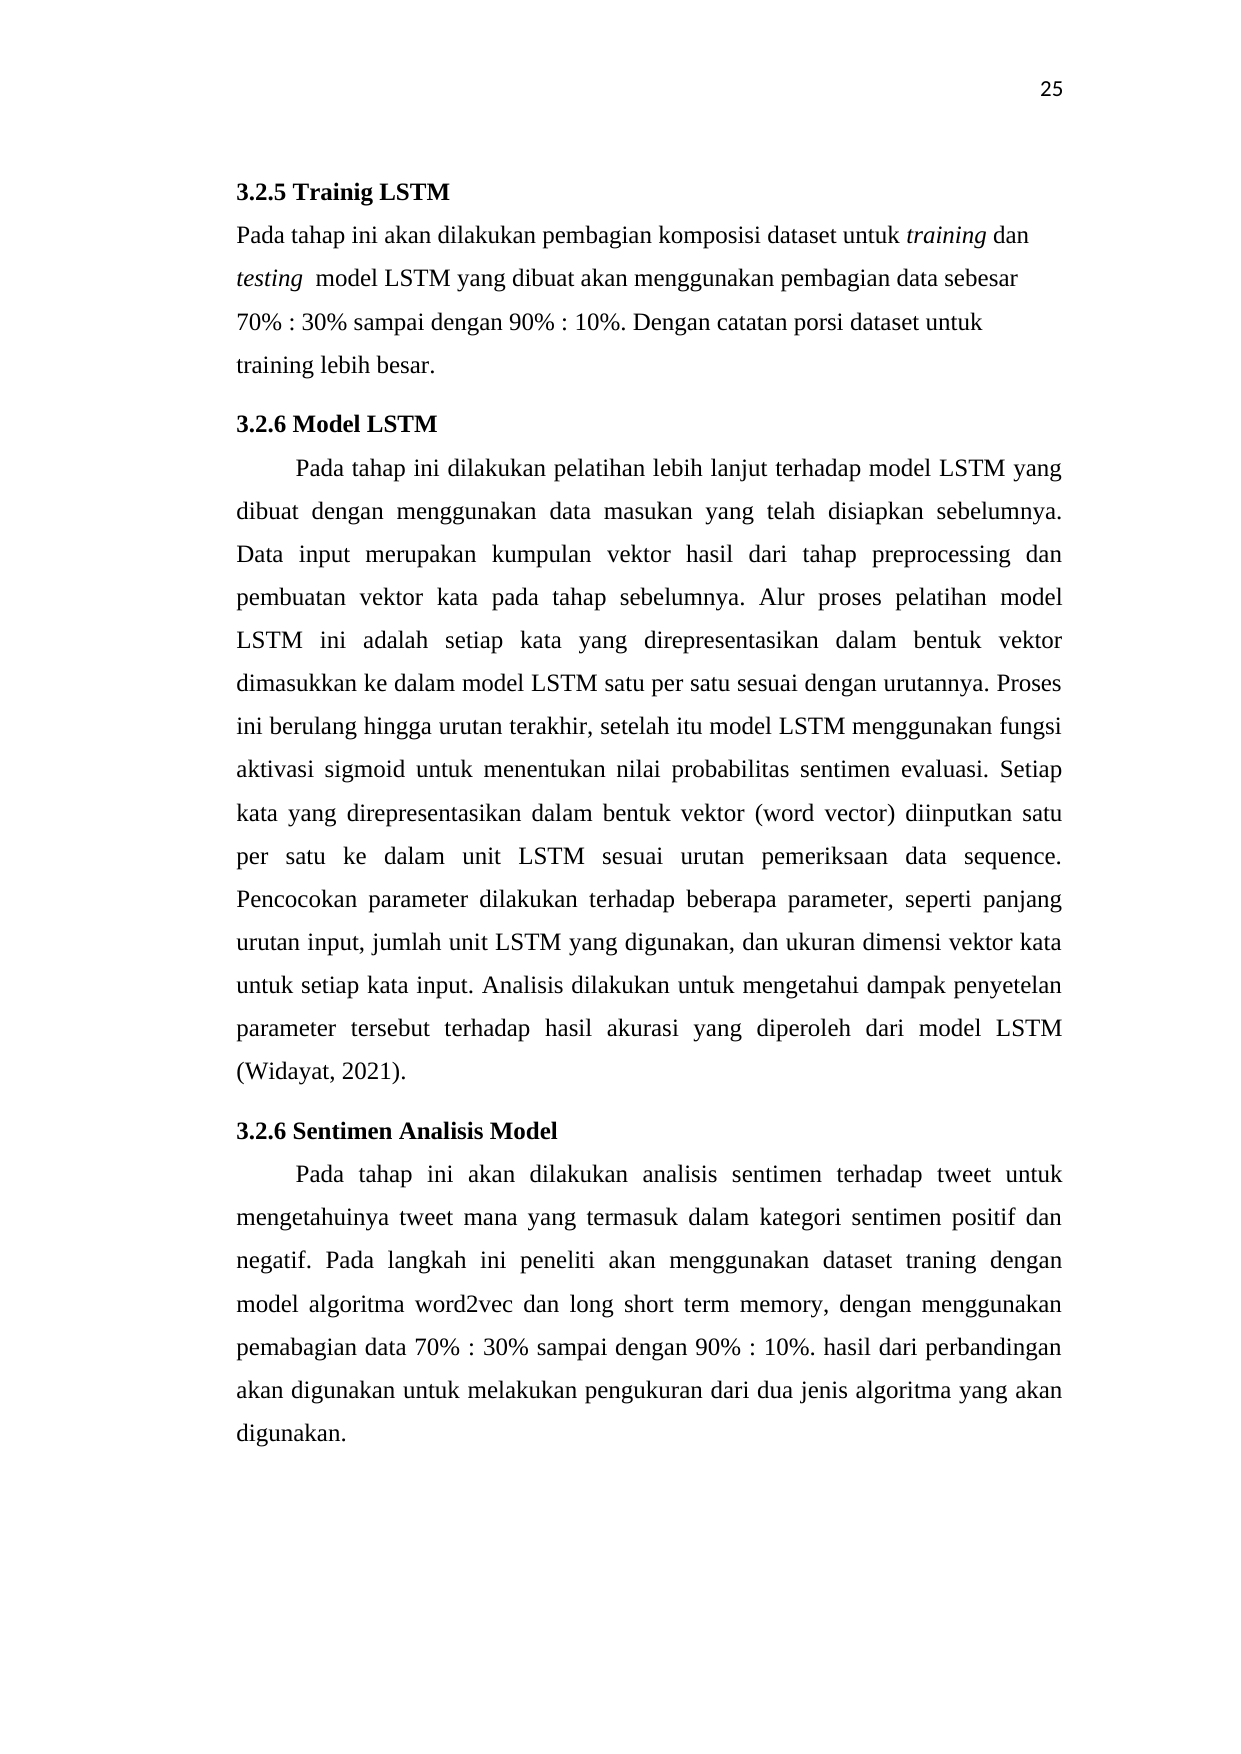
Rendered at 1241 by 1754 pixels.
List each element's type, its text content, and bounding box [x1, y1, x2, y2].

subtitle 3.2.6 Model LSTM [236, 409, 1063, 438]
subtitle 3.2.5 Trainig LSTM [236, 177, 1063, 206]
subtitle 3.2.6 Sentimen Analisis Model [236, 1116, 1063, 1145]
text Pada tahap ini dilakukan pelatihan lebih lanjut terhadap model LSTM yang dibuat dengan menggunakan data masukan yang telah disiapkan sebelumnya. Data input merupakan kumpulan vektor hasil dari tahap preprocessing dan pembuatan vektor kata pada tahap sebelumnya. Alur proses pelatihan model LSTM ini adalah setiap kata yang direpresentasikan dalam bentuk vektor dimasukkan ke dalam model LSTM satu per satu sesuai dengan urutannya. Proses ini berulang hingga urutan terakhir, setelah itu model LSTM menggunakan fungsi aktivasi sigmoid untuk menentukan nilai probabilitas sentimen evaluasi. Setiap kata yang direpresentasikan dalam bentuk vektor (word vector) diinputkan satu per satu ke dalam unit LSTM sesuai urutan pemeriksaan data sequence. Pencocokan parameter dilakukan terhadap beberapa parameter, seperti panjang urutan input, jumlah unit LSTM yang digunakan, dan ukuran dimensi vektor kata untuk setiap kata input. Analisis dilakukan untuk mengetahui dampak penyetelan parameter tersebut terhadap hasil akurasi yang diperoleh dari model LSTM (Widayat, 2021). [236, 453, 1063, 1085]
text Pada tahap ini akan dilakukan analisis sentimen terhadap tweet untuk mengetahuinya tweet mana yang termasuk dalam kategori sentimen positif dan negatif. Pada langkah ini peneliti akan menggunakan dataset traning dengan model algoritma word2vec dan long short term memory, dengan menggunakan pemabagian data 70% : 30% sampai dengan 90% : 10%. hasil dari perbandingan akan digunakan untuk melakukan pengukuran dari dua jenis algoritma yang akan digunakan. [236, 1159, 1063, 1447]
text Pada tahap ini akan dilakukan pembagian komposisi dataset untuk training dan testing model LSTM yang dibuat akan menggunakan pembagian data sebesar 70% : 30% sampai dengan 90% : 10%. Dengan catatan porsi dataset untuk training lebih besar. [236, 220, 1063, 378]
